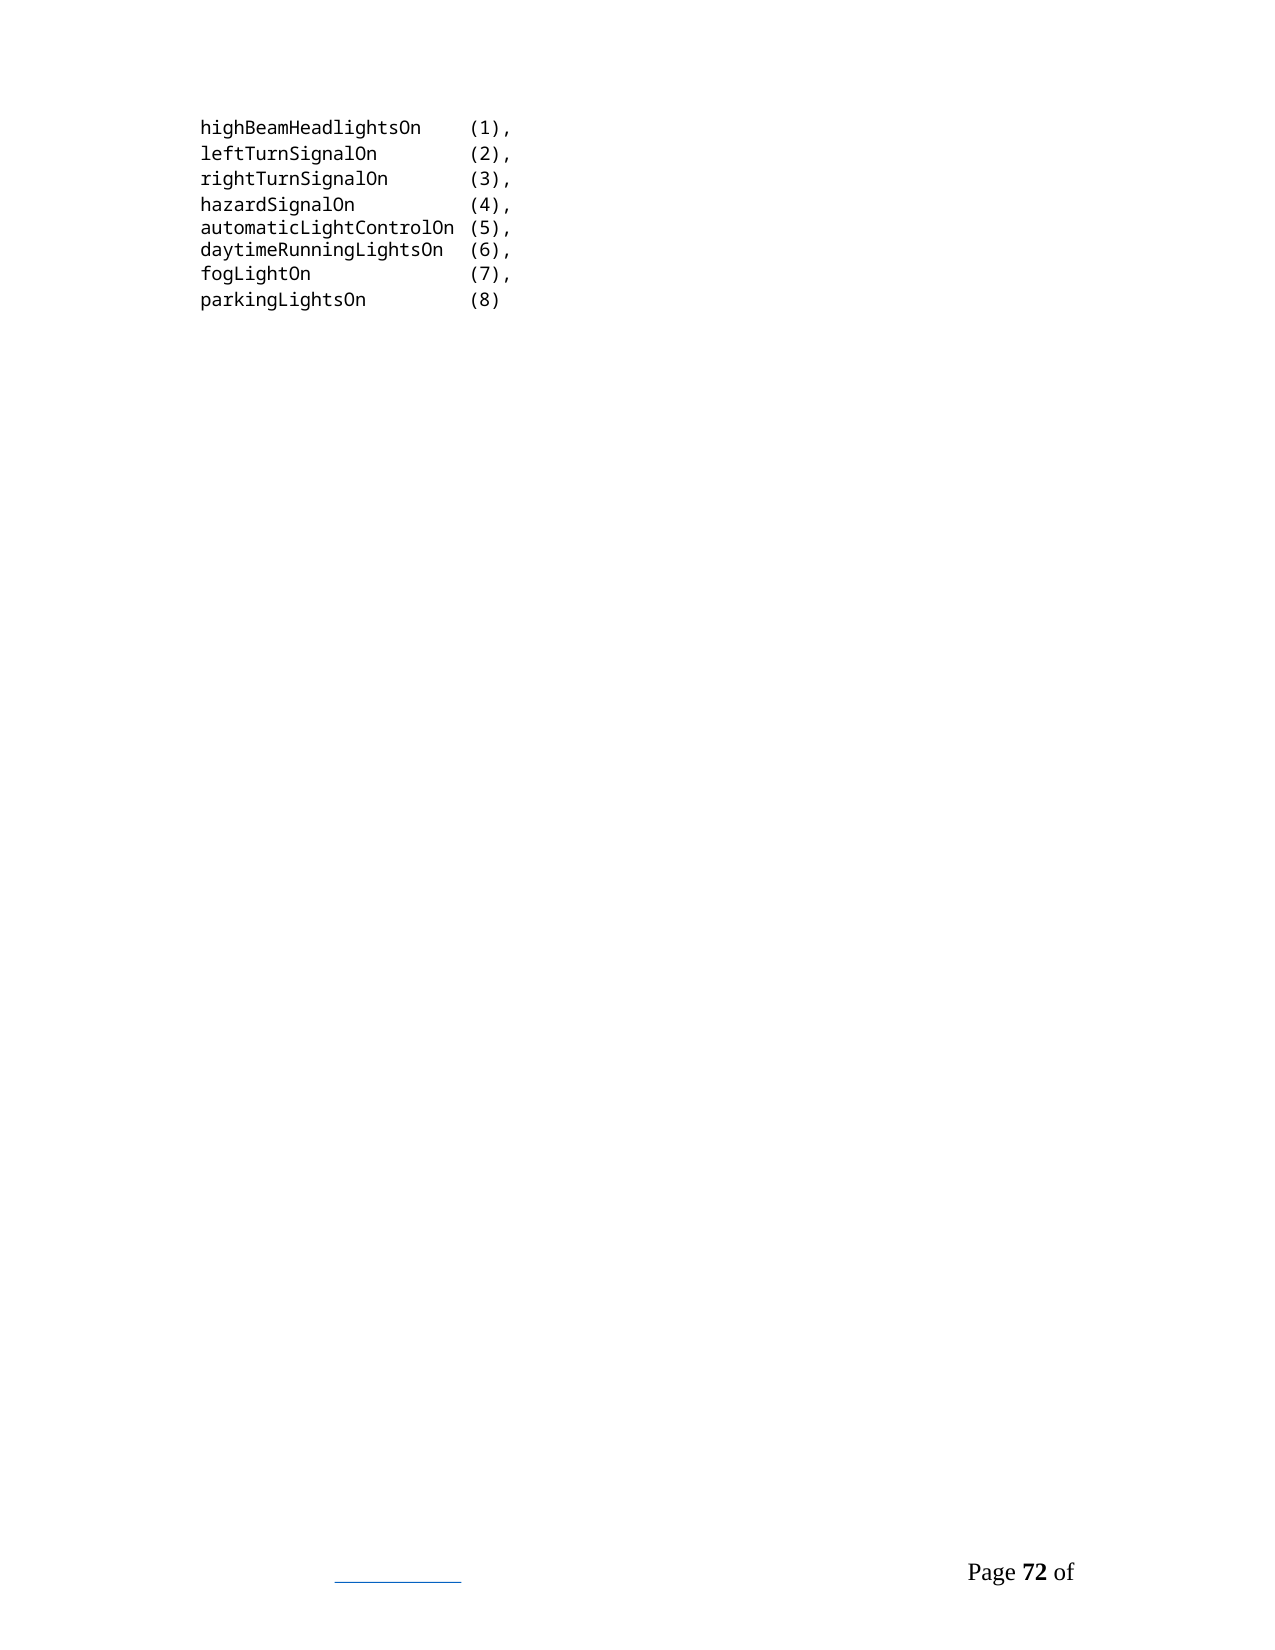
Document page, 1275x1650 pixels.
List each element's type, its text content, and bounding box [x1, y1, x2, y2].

text rightTurnSignalOn (3), [200, 166, 1275, 191]
text parkingLightsOn (8) [200, 286, 1275, 312]
text automaticLightControlOn (5), [200, 217, 1275, 239]
text leftTurnSignalOn (2), [200, 140, 1275, 166]
text fogLightOn (7), [200, 261, 1275, 286]
text hazardSignalOn (4), [200, 191, 1275, 217]
text daytimeRunningLightsOn (6), [200, 239, 1275, 261]
text highBeamHeadlightsOn (1), [200, 114, 1275, 140]
